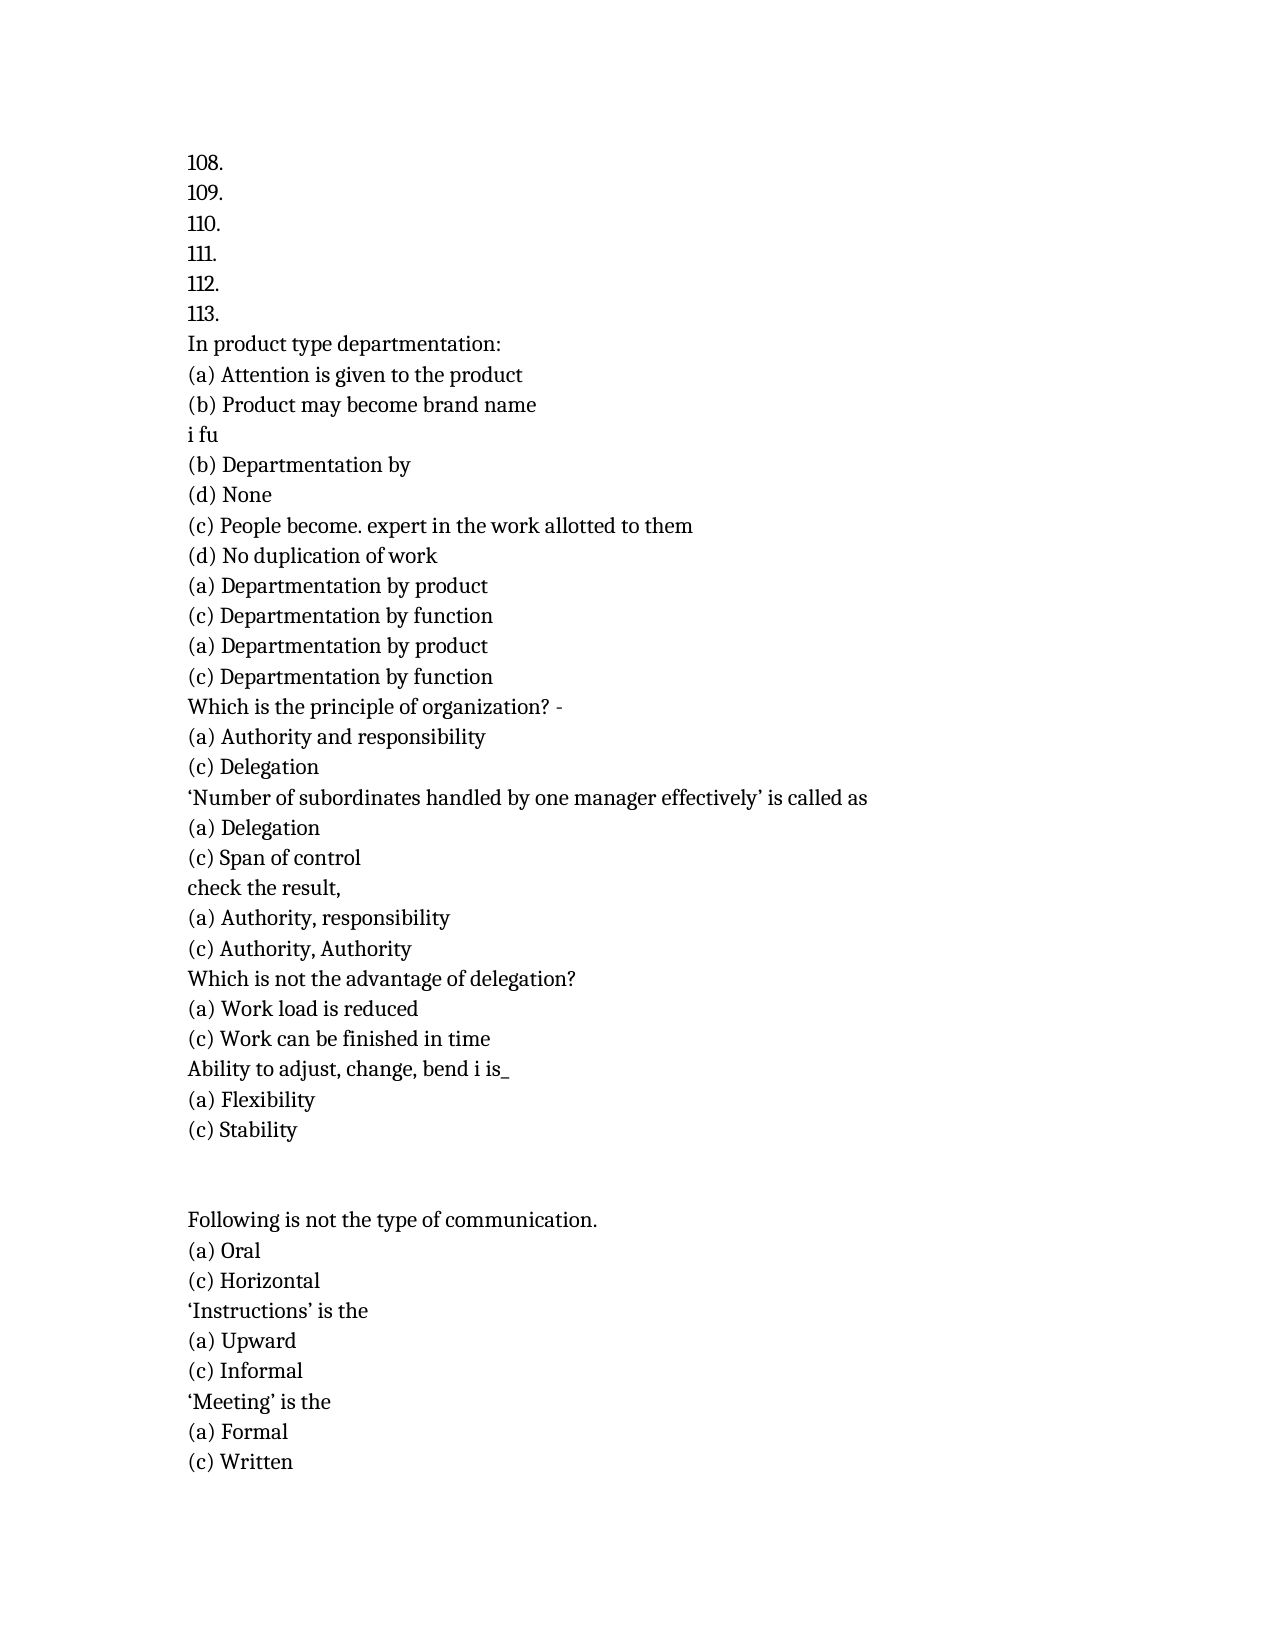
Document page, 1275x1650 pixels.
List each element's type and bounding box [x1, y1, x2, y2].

text [187, 150, 1087, 1475]
